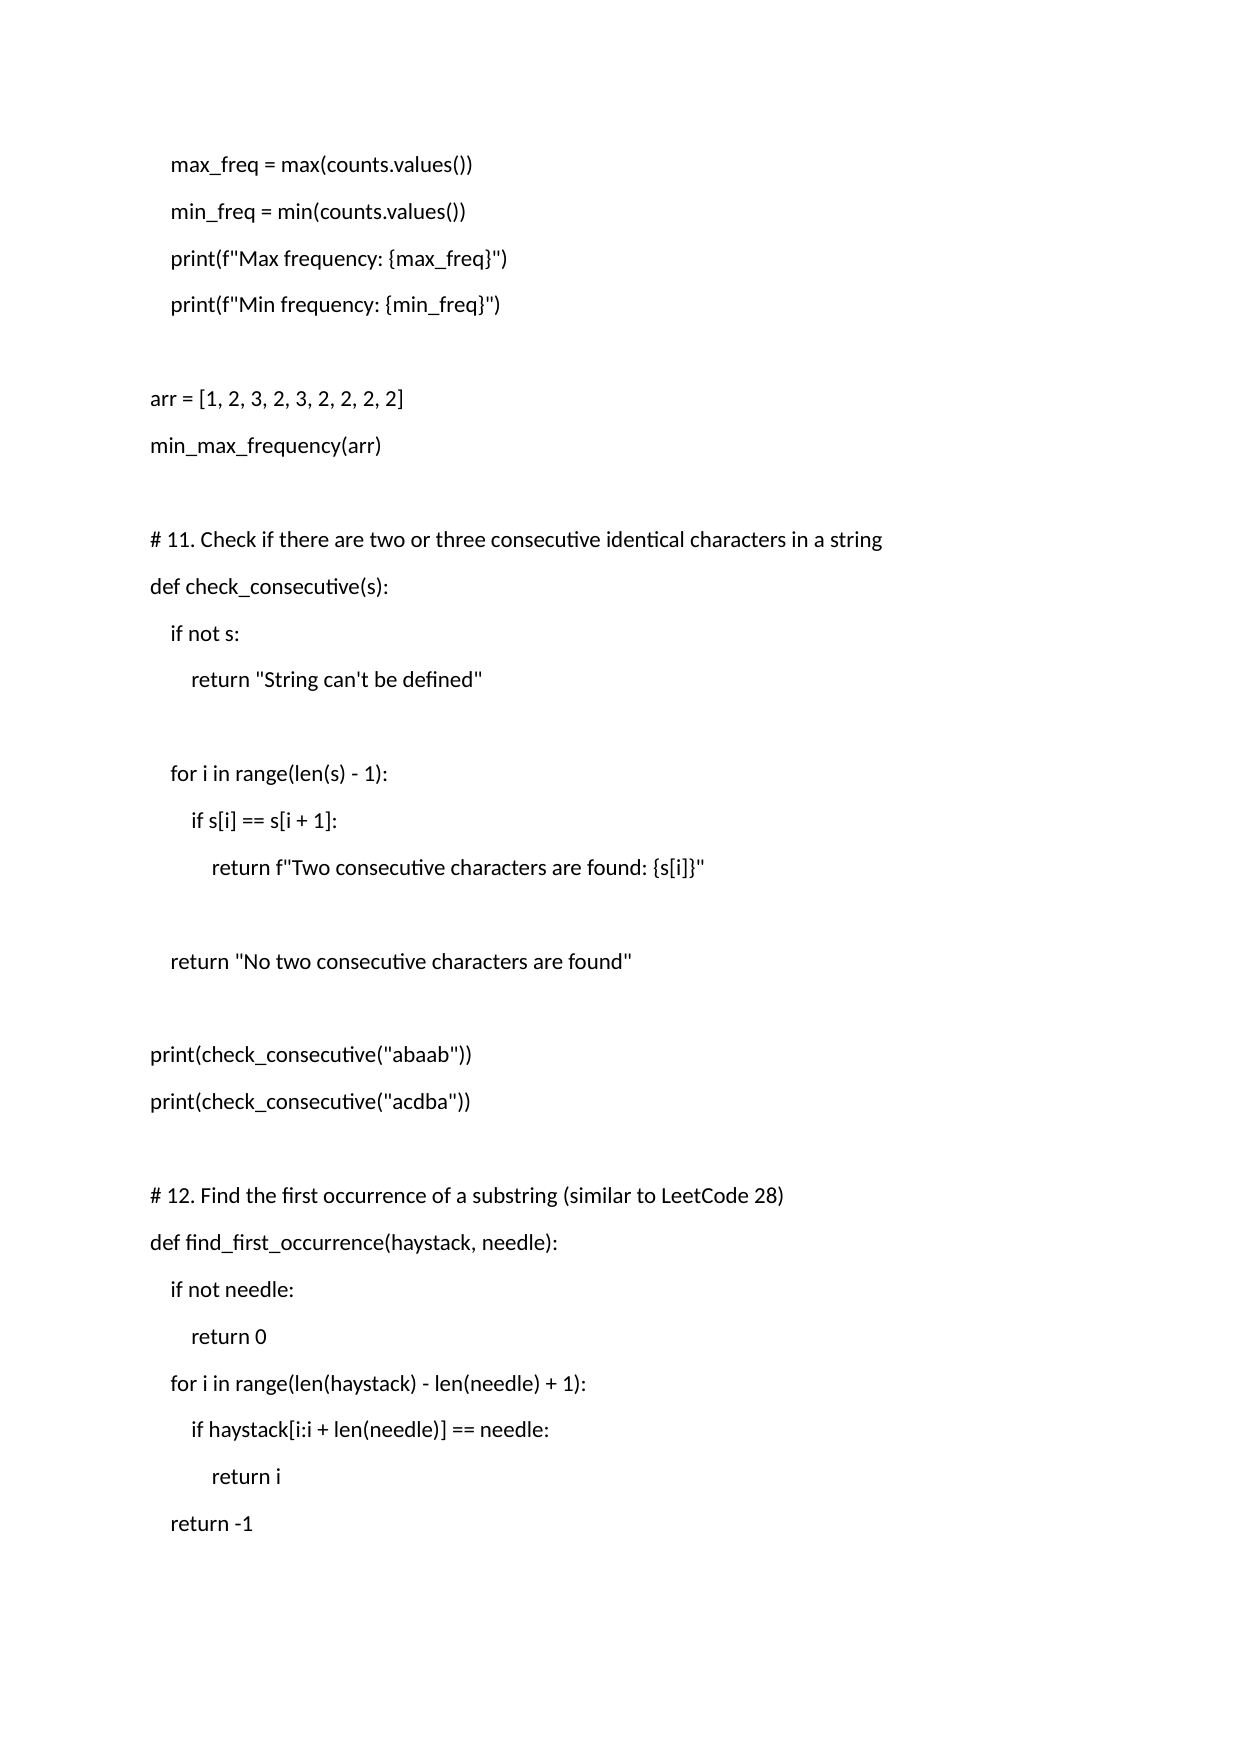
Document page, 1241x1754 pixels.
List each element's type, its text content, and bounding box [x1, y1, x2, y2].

text if s[i] == s[i + 1]: [150, 806, 1090, 834]
text max_freq = max(counts.values()) [150, 150, 1090, 178]
text # 12. Find the first occurrence of a substring (similar to LeetCode 28) [150, 1181, 1090, 1209]
text def find_first_occurrence(haystack, needle): [150, 1228, 1090, 1256]
text def check_consecutive(s): [150, 572, 1090, 600]
text # 11. Check if there are two or three consecutive identical characters in a string [150, 525, 1090, 553]
text min_freq = min(counts.values()) [150, 197, 1090, 225]
text return -1 [150, 1509, 1090, 1537]
text for i in range(len(s) - 1): [150, 759, 1090, 787]
text return f"Two consecutive characters are found: {s[i]}" [150, 853, 1090, 881]
text return "No two consecutive characters are found" [150, 947, 1090, 975]
text min_max_frequency(arr) [150, 431, 1090, 459]
text return 0 [150, 1322, 1090, 1350]
text return "String can't be defined" [150, 666, 1090, 694]
text if haystack[i:i + len(needle)] == needle: [150, 1416, 1090, 1444]
text for i in range(len(haystack) - len(needle) + 1): [150, 1369, 1090, 1397]
text arr = [1, 2, 3, 2, 3, 2, 2, 2, 2] [150, 384, 1090, 412]
text return i [150, 1462, 1090, 1491]
text print(check_consecutive("acdba")) [150, 1087, 1090, 1116]
text if not s: [150, 619, 1090, 647]
text print(f"Min frequency: {min_freq}") [150, 291, 1090, 319]
text print(check_consecutive("abaab")) [150, 1041, 1090, 1069]
text print(f"Max frequency: {max_freq}") [150, 244, 1090, 272]
text if not needle: [150, 1275, 1090, 1303]
